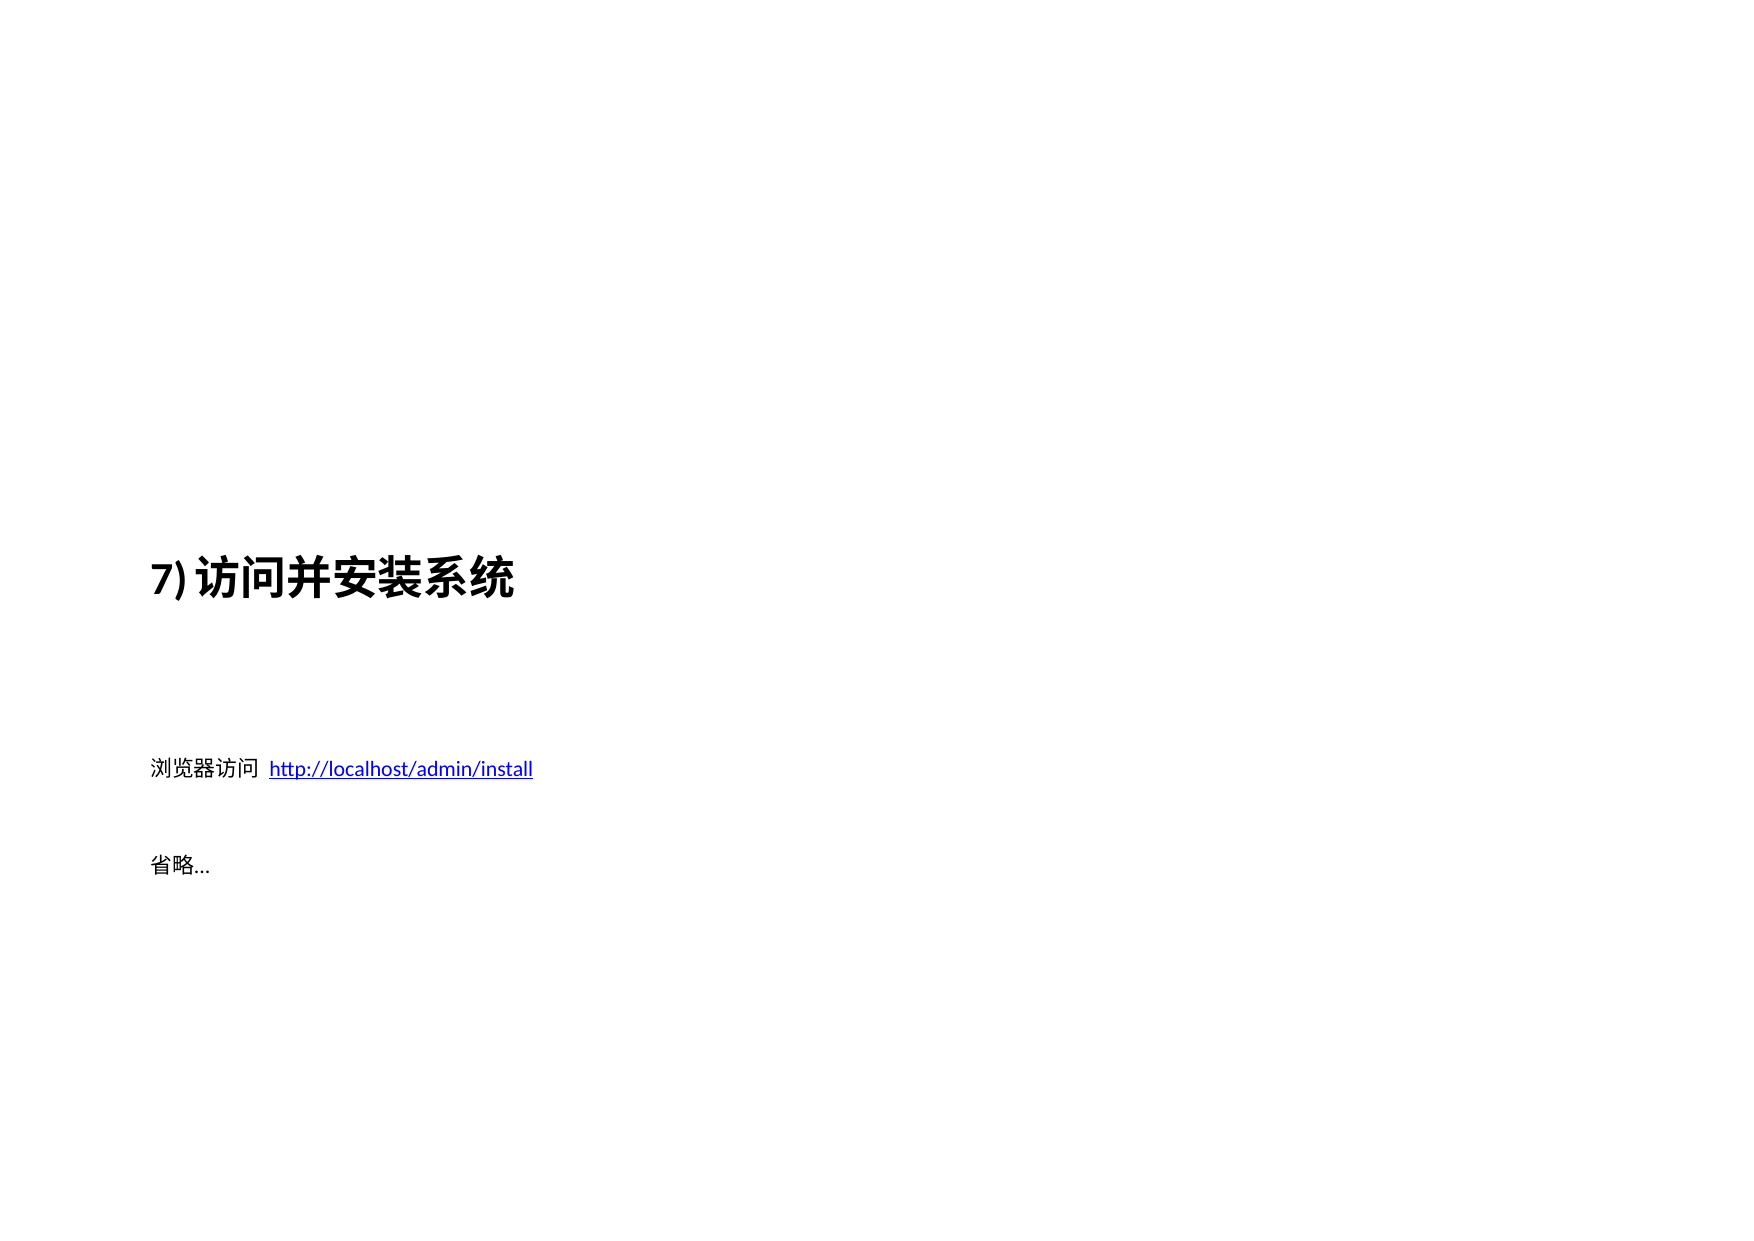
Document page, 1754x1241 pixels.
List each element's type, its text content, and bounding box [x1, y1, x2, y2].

text 省略... [150, 848, 1604, 880]
subtitle 访问并安装系统 [150, 526, 1604, 623]
text 浏览器访问 http://localhost/admin/install [150, 750, 1604, 783]
